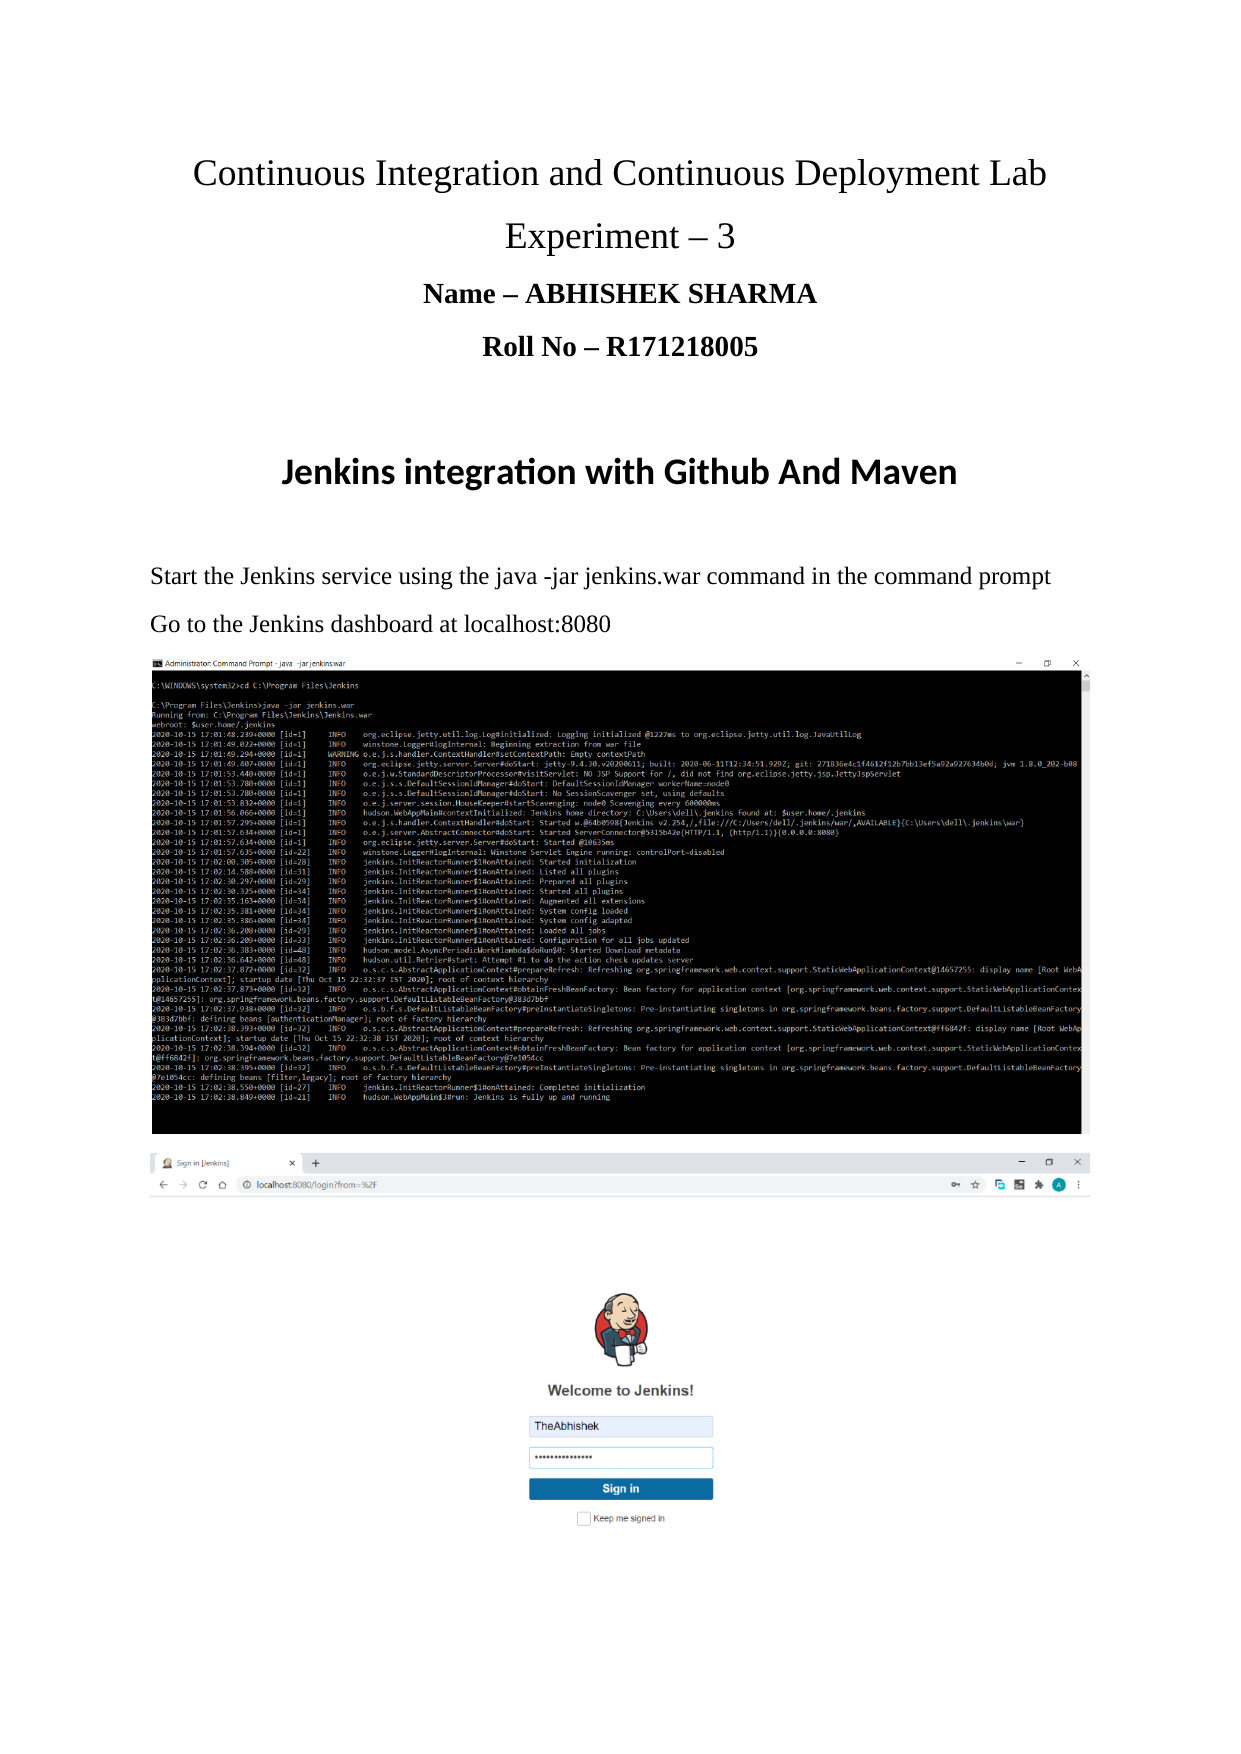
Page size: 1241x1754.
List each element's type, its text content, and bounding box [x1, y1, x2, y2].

picture [150, 1152, 1091, 1589]
text Name – ABHISHEK SHARMA [150, 276, 1090, 310]
text Start the Jenkins service using the java -jar jenkins.war command in the command prompt [150, 561, 1090, 590]
text Roll No – R171218005 [150, 329, 1090, 363]
picture [150, 656, 1091, 1134]
text Jenkins integration with Github And Maven [150, 448, 1090, 494]
text Continuous Integration and Continuous Deployment Lab [150, 150, 1090, 193]
text Go to the Jenkins dashboard at localhost:8080 [150, 609, 1090, 638]
text Experiment – 3 [150, 213, 1090, 256]
